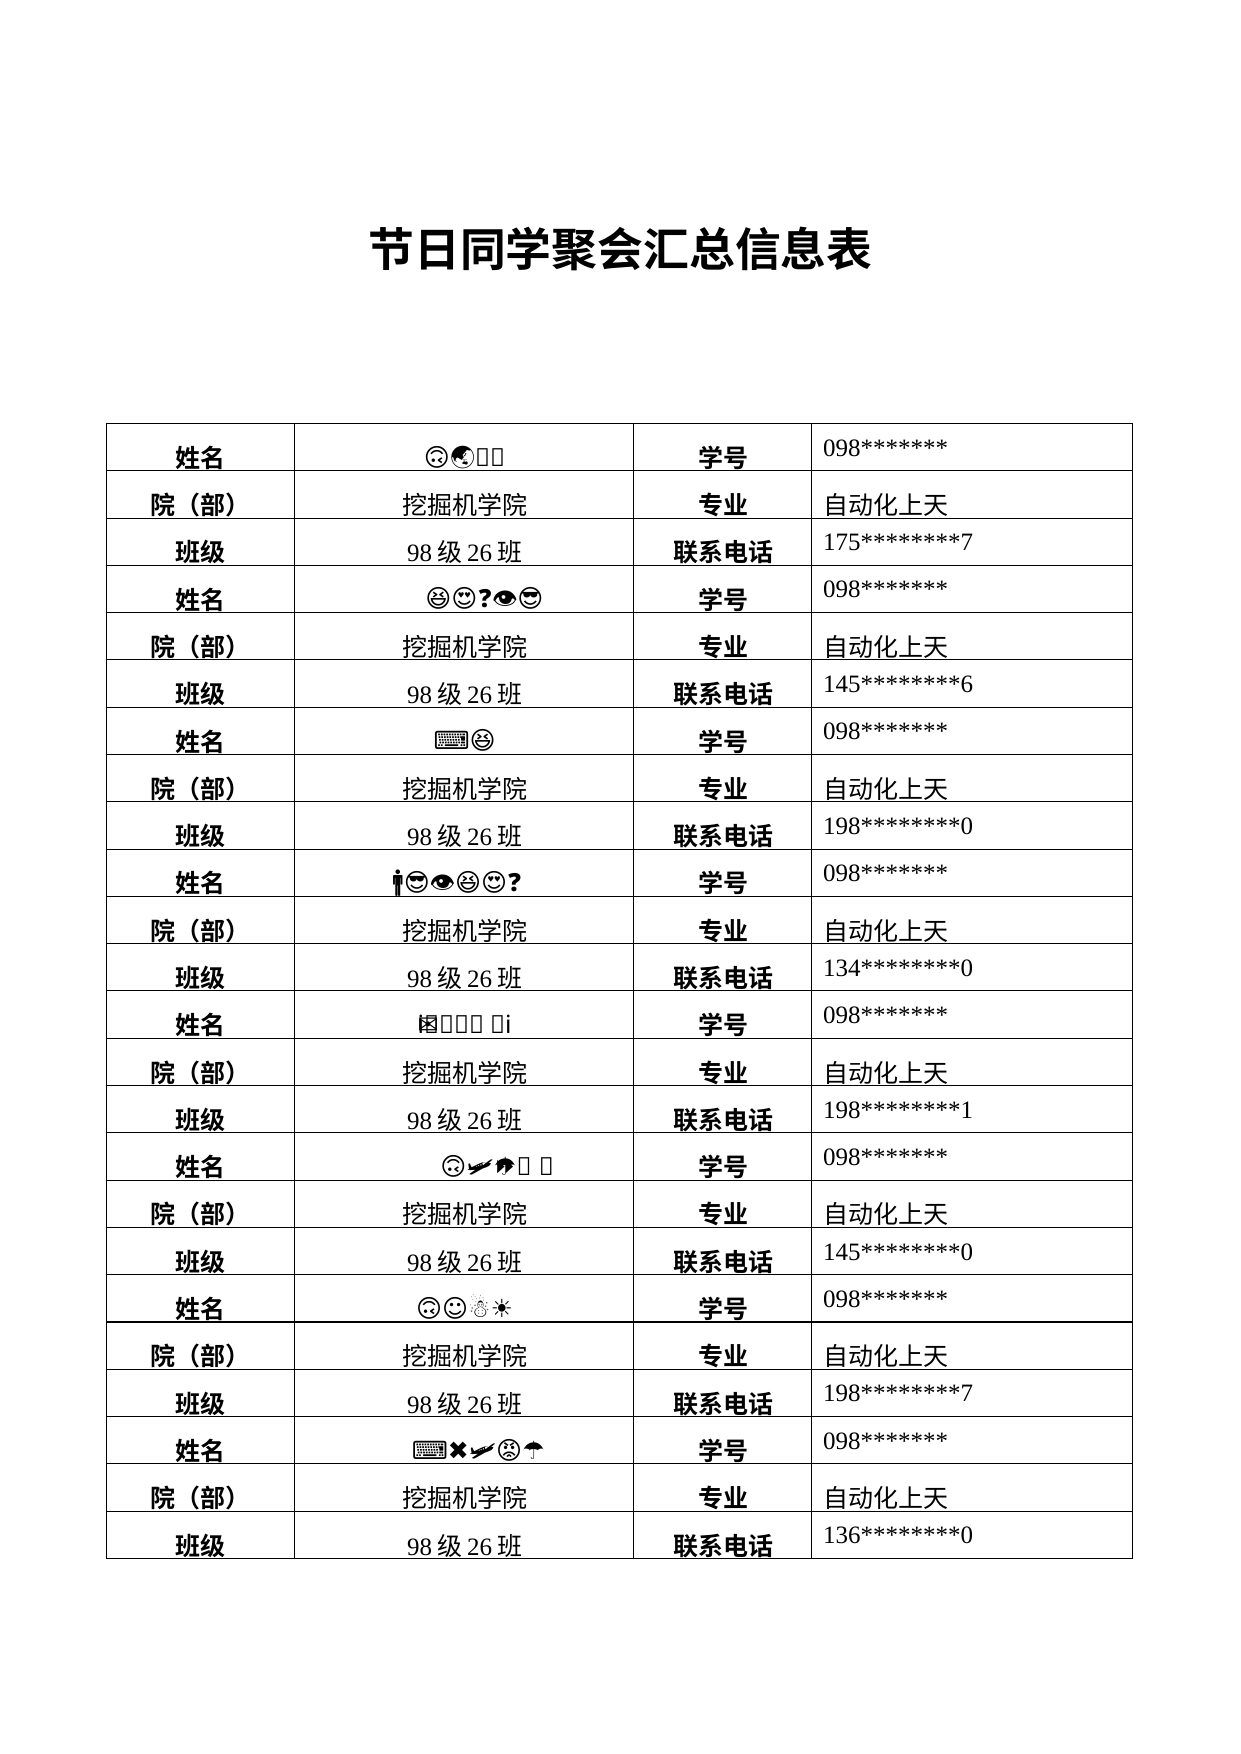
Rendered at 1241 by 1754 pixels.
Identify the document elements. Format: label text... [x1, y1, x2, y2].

table_cell 姓名 [107, 1133, 294, 1179]
table_cell 班级 [107, 944, 294, 990]
table_cell 姓名 [107, 1275, 294, 1321]
table_cell 姓名 [107, 1417, 294, 1463]
table_cell 挖掘机学院 [295, 1464, 633, 1511]
table_cell 自动化上天 [812, 471, 1132, 517]
table_cell 专业 [634, 613, 811, 659]
table_cell 👑🔄⌨🚰📂🏹😆🎈 [295, 708, 633, 754]
table_cell 班级 [107, 1228, 294, 1274]
table_cell 98级26班 [295, 1228, 633, 1274]
table_cell 联系电话 [634, 660, 811, 707]
table_cell 班级 [107, 802, 294, 848]
table_cell 院（部） [107, 1181, 294, 1227]
table_cell 联系电话 [634, 1370, 811, 1416]
table_cell 🚹😎👁😆😍🍵❓🌉 [295, 850, 633, 896]
table_header 姓名 [107, 424, 294, 470]
table_cell 挖掘机学院 [295, 755, 633, 801]
table_cell 姓名 [107, 566, 294, 612]
table_cell 班级 [107, 1086, 294, 1132]
table_cell 联系电话 [634, 1086, 811, 1132]
table_cell 学号 [634, 708, 811, 754]
table_cell 学号 [634, 566, 811, 612]
table_cell 98级26班 [295, 802, 633, 848]
table_cell 198********7 [812, 1370, 1132, 1416]
table_cell 院（部） [107, 1464, 294, 1511]
table_cell 挖掘机学院 [295, 613, 633, 659]
table_cell 098******* [812, 1133, 1132, 1179]
table_cell 专业 [634, 755, 811, 801]
table_cell 学号 [634, 1417, 811, 1463]
table_cell 198********0 [812, 802, 1132, 848]
table_header 098******* [812, 424, 1132, 470]
table_cell 院（部） [107, 755, 294, 801]
table_cell 学号 [634, 850, 811, 896]
table_cell 院（部） [107, 1039, 294, 1085]
table_cell 姓名 [107, 850, 294, 896]
table_cell 挖掘机学院 [295, 1323, 633, 1369]
table_cell 098******* [812, 708, 1132, 754]
table_cell 自动化上天 [812, 897, 1132, 943]
table_cell 98级26班 [295, 1086, 633, 1132]
table_cell 院（部） [107, 1323, 294, 1369]
table_header 学号 [634, 424, 811, 470]
table_cell 姓名 [107, 991, 294, 1038]
table_cell 挖掘机学院 [295, 897, 633, 943]
table_cell 98级26班 [295, 1512, 633, 1558]
table_cell 班级 [107, 660, 294, 707]
table_cell 挖掘机学院 [295, 1181, 633, 1227]
table_cell 专业 [634, 1181, 811, 1227]
table_cell 院（部） [107, 613, 294, 659]
table_cell 098******* [812, 991, 1132, 1038]
table_cell 姓名 [107, 708, 294, 754]
table_cell 198********1 [812, 1086, 1132, 1132]
table_cell 134********0 [812, 944, 1132, 990]
table_cell 联系电话 [634, 802, 811, 848]
table_cell 自动化上天 [812, 1181, 1132, 1227]
table_cell 98级26班 [295, 660, 633, 707]
table_cell 自动化上天 [812, 1323, 1132, 1369]
table_cell 院（部） [107, 897, 294, 943]
table_cell 专业 [634, 1039, 811, 1085]
table_cell 098******* [812, 1275, 1132, 1321]
table_cell 098******* [812, 1417, 1132, 1463]
table_cell 98级26班 [295, 944, 633, 990]
table_cell 联系电话 [634, 1512, 811, 1558]
table_cell 联系电话 [634, 944, 811, 990]
table_cell 136********0 [812, 1512, 1132, 1558]
table_cell 98级26班 [295, 1370, 633, 1416]
table_cell 自动化上天 [812, 613, 1132, 659]
table_cell 👑🙃☺🌊👑🍎☃☀ [295, 1275, 633, 1321]
subtitle 节日同学聚会汇总信息表 [187, 197, 1053, 295]
table_cell 专业 [634, 897, 811, 943]
table_cell 学号 [634, 991, 811, 1038]
table_cell 自动化上天 [812, 1039, 1132, 1085]
table_cell 挖掘机学院 [295, 1039, 633, 1085]
table_cell 098******* [812, 850, 1132, 896]
table_cell 自动化上天 [812, 755, 1132, 801]
table_cell 班级 [107, 1512, 294, 1558]
table_cell 院（部） [107, 471, 294, 517]
table_cell 学号 [634, 1275, 811, 1321]
table_cell 班级 [107, 519, 294, 565]
table_cell 145********0 [812, 1228, 1132, 1274]
table_cell 175********7 [812, 519, 1132, 565]
table_cell 专业 [634, 1323, 811, 1369]
table_header 🙃💵🌿🎤🚪🌏🐎🥋 [295, 424, 633, 470]
table_cell 自动化上天 [812, 1464, 1132, 1511]
table_cell 🦓ℹ🥋🐍🔪✉🎃ℹ [295, 991, 633, 1038]
table_cell 专业 [634, 471, 811, 517]
table_cell 挖掘机学院 [295, 471, 633, 517]
table_cell 098******* [812, 566, 1132, 612]
table_cell 专业 [634, 1464, 811, 1511]
table_cell 98级26班 [295, 519, 633, 565]
table_cell 🙃🛩🎅🔄🔪⏩☂📂 [295, 1133, 633, 1179]
table_cell 145********6 [812, 660, 1132, 707]
table_cell 班级 [107, 1370, 294, 1416]
table_cell 联系电话 [634, 1228, 811, 1274]
table_cell ⌨✖🏹📮🍎🛩😡☂ [295, 1417, 633, 1463]
table_cell 联系电话 [634, 519, 811, 565]
table_cell 学号 [634, 1133, 811, 1179]
table_cell 🚫😆😍❓👁👣💵😎 [295, 566, 633, 612]
